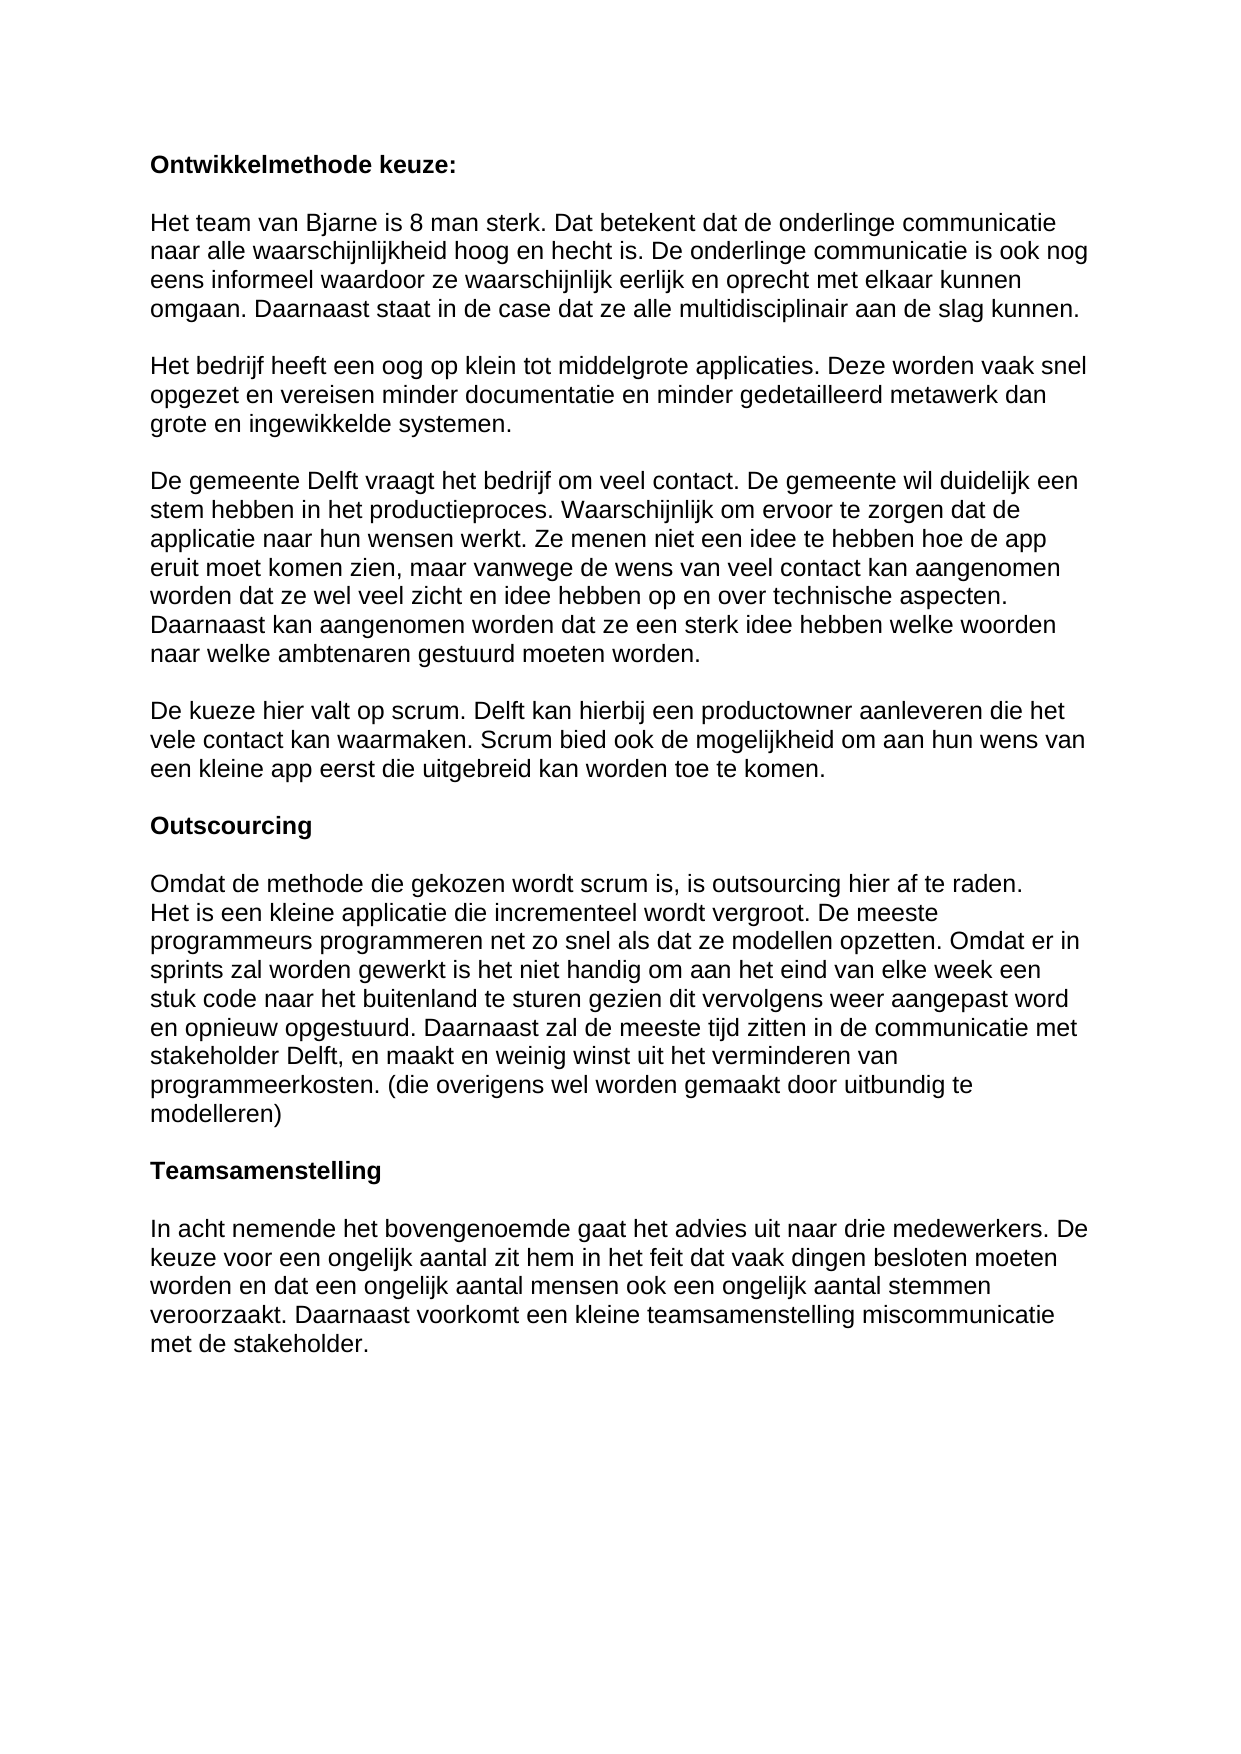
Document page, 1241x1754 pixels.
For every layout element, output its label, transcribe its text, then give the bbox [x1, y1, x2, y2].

text De kueze hier valt op scrum. Delft kan hierbij een productowner aanleveren die het vele contact kan waarmaken. Scrum bied ook de mogelijkheid om aan hun wens van een kleine app eerst die uitgebreid kan worden toe te komen. [150, 696, 1090, 782]
text Ontwikkelmethode keuze: [150, 150, 1090, 179]
text Teamsamenstelling [150, 1156, 1090, 1185]
text De gemeente Delft vraagt het bedrijf om veel contact. De gemeente wil duidelijk een stem hebben in het productieproces. Waarschijnlijk om ervoor te zorgen dat de applicatie naar hun wensen werkt. Ze menen niet een idee te hebben hoe de app eruit moet komen zien, maar vanwege de wens van veel contact kan aangenomen worden dat ze wel veel zicht en idee hebben op en over technische aspecten. Daarnaast kan aangenomen worden dat ze een sterk idee hebben welke woorden naar welke ambtenaren gestuurd moeten worden. [150, 466, 1090, 667]
text Het is een kleine applicatie die incrementeel wordt vergroot. De meeste programmeurs programmeren net zo snel als dat ze modellen opzetten. Omdat er in sprints zal worden gewerkt is het niet handig om aan het eind van elke week een stuk code naar het buitenland te sturen gezien dit vervolgens weer aangepast word en opnieuw opgestuurd. Daarnaast zal de meeste tijd zitten in de communicatie met stakeholder Delft, en maakt en weinig winst uit het verminderen van programmeerkosten. (die overigens wel worden gemaakt door uitbundig te modelleren) [150, 897, 1090, 1127]
text In acht nemende het bovengenoemde gaat het advies uit naar drie medewerkers. De keuze voor een ongelijk aantal zit hem in het feit dat vaak dingen besloten moeten worden en dat een ongelijk aantal mensen ook een ongelijk aantal stemmen veroorzaakt. Daarnaast voorkomt een kleine teamsamenstelling miscommunicatie met de stakeholder. [150, 1214, 1090, 1357]
text Outscourcing [150, 811, 1090, 840]
text Omdat de methode die gekozen wordt scrum is, is outsourcing hier af te raden. [150, 869, 1090, 897]
text Het bedrijf heeft een oog op klein tot middelgrote applicaties. Deze worden vaak snel opgezet en vereisen minder documentatie en minder gedetailleerd metawerk dan grote en ingewikkelde systemen. [150, 351, 1090, 437]
text Het team van Bjarne is 8 man sterk. Dat betekent dat de onderlinge communicatie naar alle waarschijnlijkheid hoog en hecht is. De onderlinge communicatie is ook nog eens informeel waardoor ze waarschijnlijk eerlijk en oprecht met elkaar kunnen omgaan. Daarnaast staat in de case dat ze alle multidisciplinair aan de slag kunnen. [150, 207, 1090, 322]
